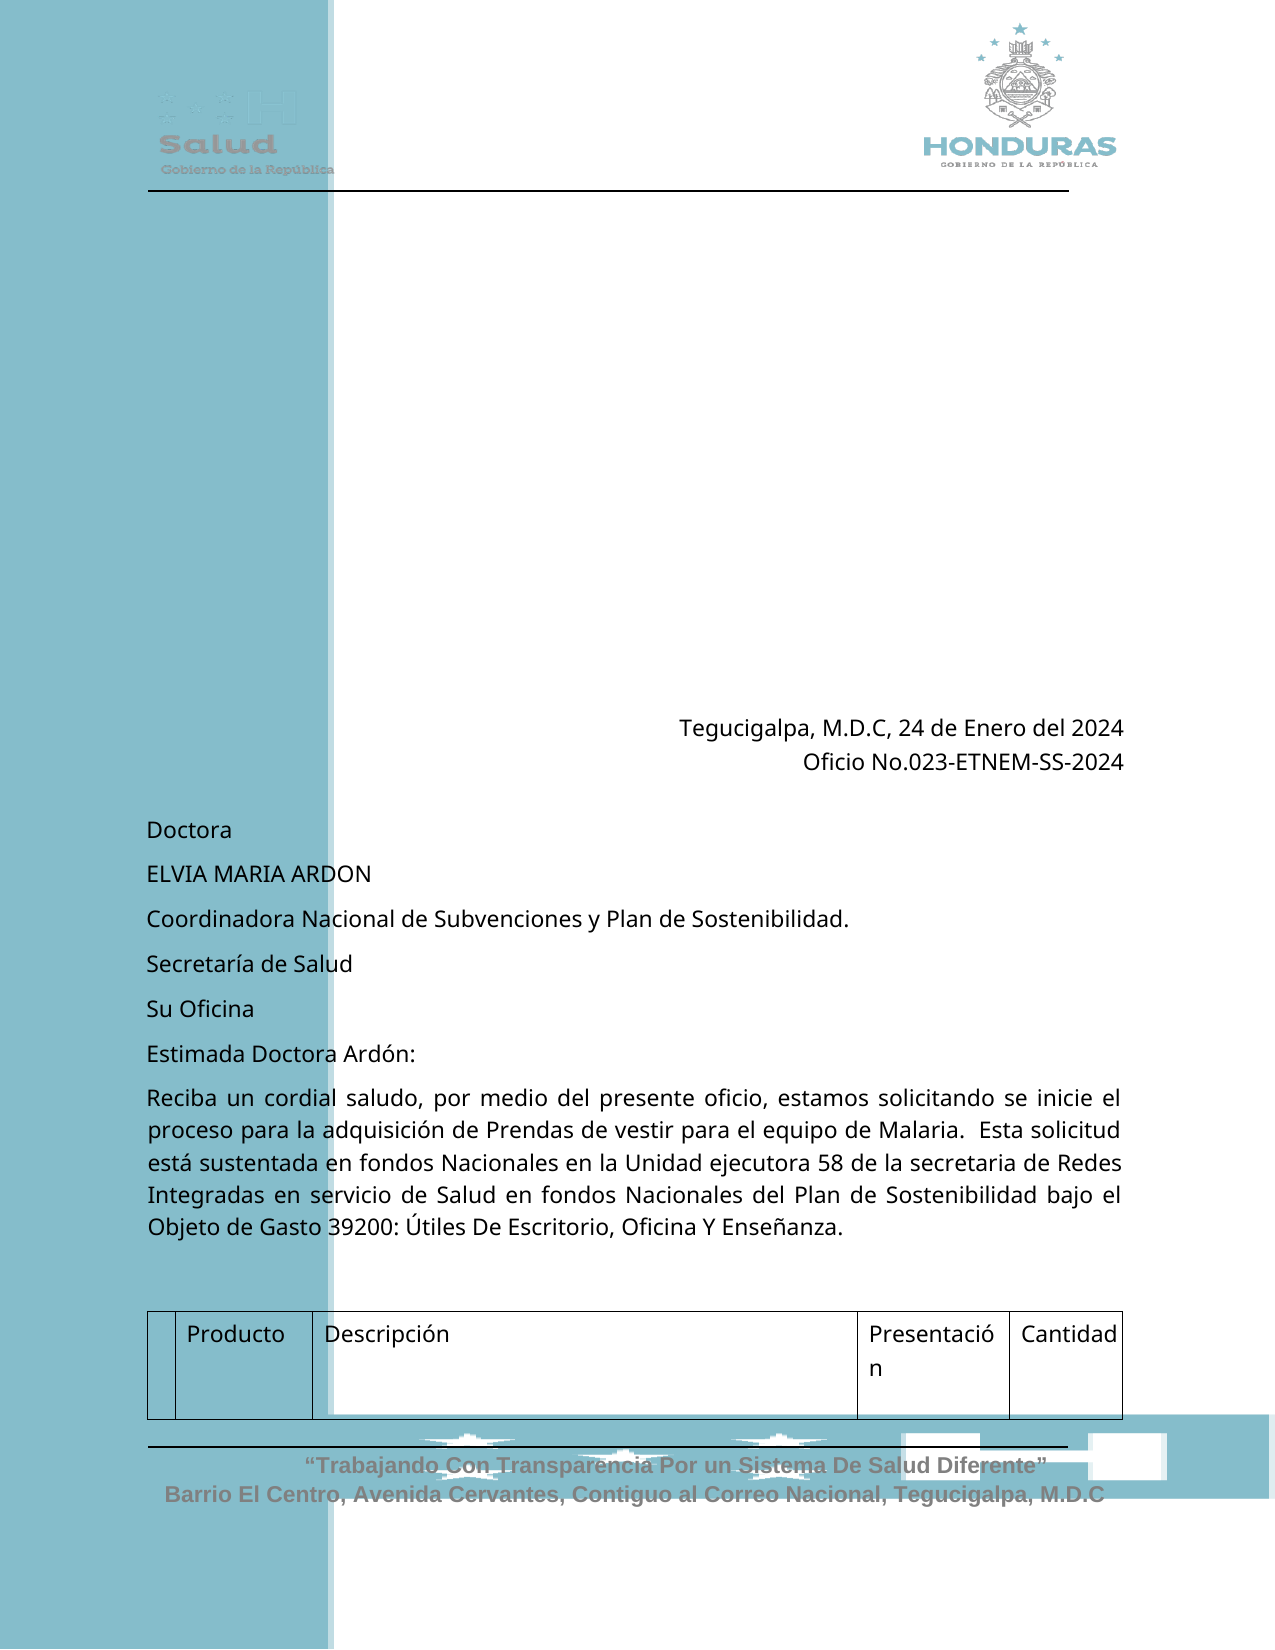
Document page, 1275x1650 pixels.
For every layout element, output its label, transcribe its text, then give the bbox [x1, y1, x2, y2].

table_header Producto [176, 1312, 312, 1418]
table_header Cantidad [1010, 1312, 1122, 1418]
text Coordinadora Nacional de Subvenciones y Plan de Sostenibilidad. [146, 903, 1123, 934]
table_header Descripción [313, 1312, 857, 1418]
text Tegucigalpa, M.D.C, 24 de Enero del 2024 [148, 712, 1124, 743]
text Oficio No.023-ETNEM-SS-2024 [148, 746, 1124, 777]
text Doctora [146, 813, 1123, 845]
text Secretaría de Salud [146, 948, 1123, 979]
text Reciba un cordial saludo, por medio del presente oficio, estamos solicitando se inicie el proceso para la adquisición de Prendas de vestir para el equipo de Malaria. Esta solicitud está sustentada en fondos Nacionales en la Unidad ejecutora 58 de la secretaria de Redes Integradas en servicio de Salud en fondos Nacionales del Plan de Sostenibilidad bajo el Objeto de Gasto 39200: Útiles De Escritorio, Oficina Y Enseñanza. [146, 1082, 1123, 1242]
table_header Presentación [858, 1312, 1009, 1418]
picture [0, 0, 1275, 1649]
text ELVIA MARIA ARDON [146, 858, 1123, 889]
table_header [148, 1312, 175, 1418]
text Estimada Doctora Ardón: [146, 1037, 1123, 1069]
text Su Oficina [146, 993, 1123, 1024]
